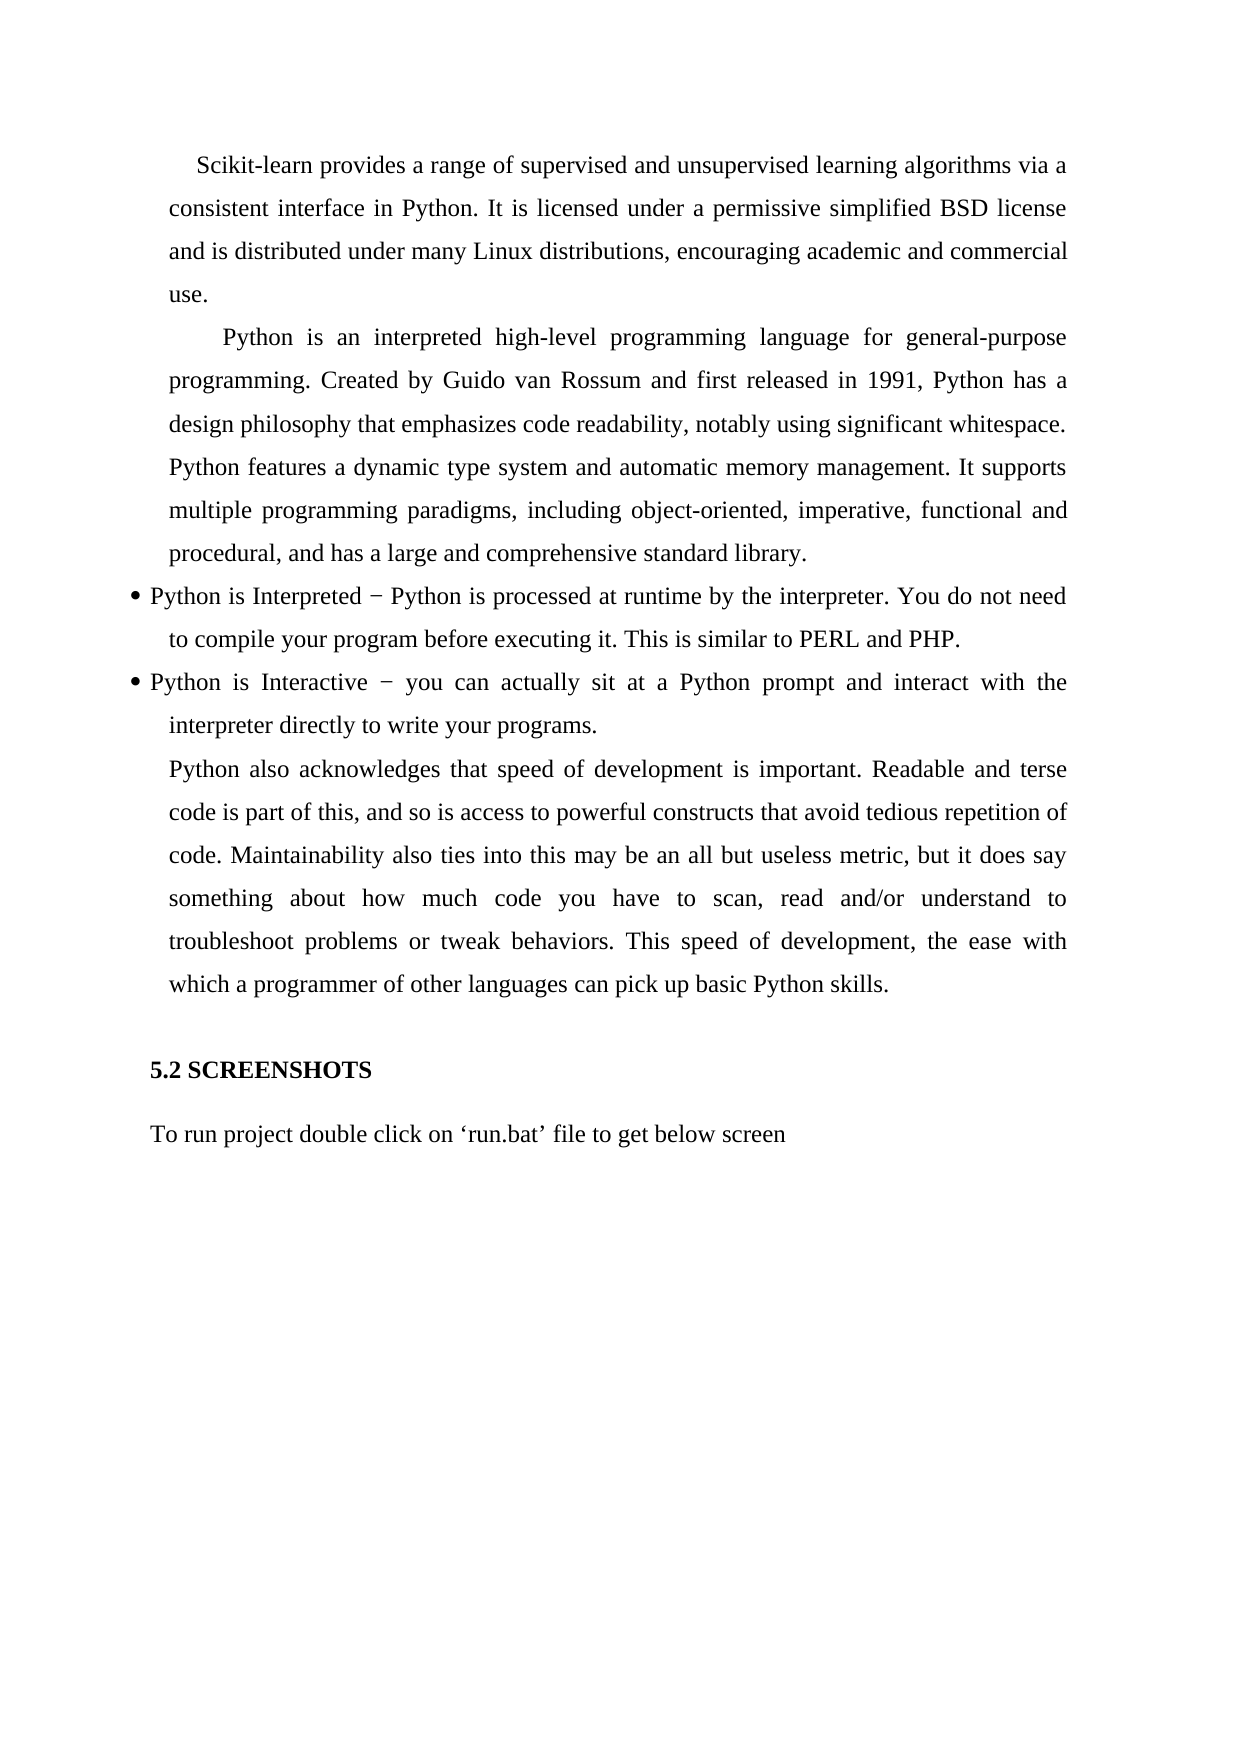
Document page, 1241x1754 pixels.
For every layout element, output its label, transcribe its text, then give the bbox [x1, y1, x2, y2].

text To run project double click on ‘run.bat’ file to get below screen [150, 1119, 1090, 1148]
text 5.2 SCREENSHOTS [150, 1056, 1090, 1084]
text Python features a dynamic type system and automatic memory management. It supports multiple programming paradigms, including object-oriented, imperative, functional and procedural, and has a large and comprehensive standard library. [169, 452, 1068, 567]
text Python is an interpreted high-level programming language for general-purpose programming. Created by Guido van Rossum and first released in 1991, Python has a design philosophy that emphasizes code readability, notably using significant whitespace. [169, 322, 1068, 437]
list Python is Interactive − you can actually sit at a Python prompt and interact with the interpreter directly to write your programs. [131, 667, 1068, 739]
text Python also acknowledges that speed of development is important. Readable and terse code is part of this, and so is access to powerful constructs that avoid tedious repetition of code. Maintainability also ties into this may be an all but useless metric, but it does say something about how much code you have to scan, read and/or understand to troubleshoot problems or tweak behaviors. This speed of development, the ease with which a programmer of other languages can pick up basic Python skills. [169, 754, 1068, 998]
text Scikit-learn provides a range of supervised and unsupervised learning algorithms via a consistent interface in Python. It is licensed under a permissive simplified BSD license and is distributed under many Linux distributions, encouraging academic and commercial use. [169, 150, 1068, 308]
list Python is Interpreted − Python is processed at runtime by the interpreter. You do not need to compile your program before executing it. This is similar to PERL and PHP. [131, 581, 1068, 653]
